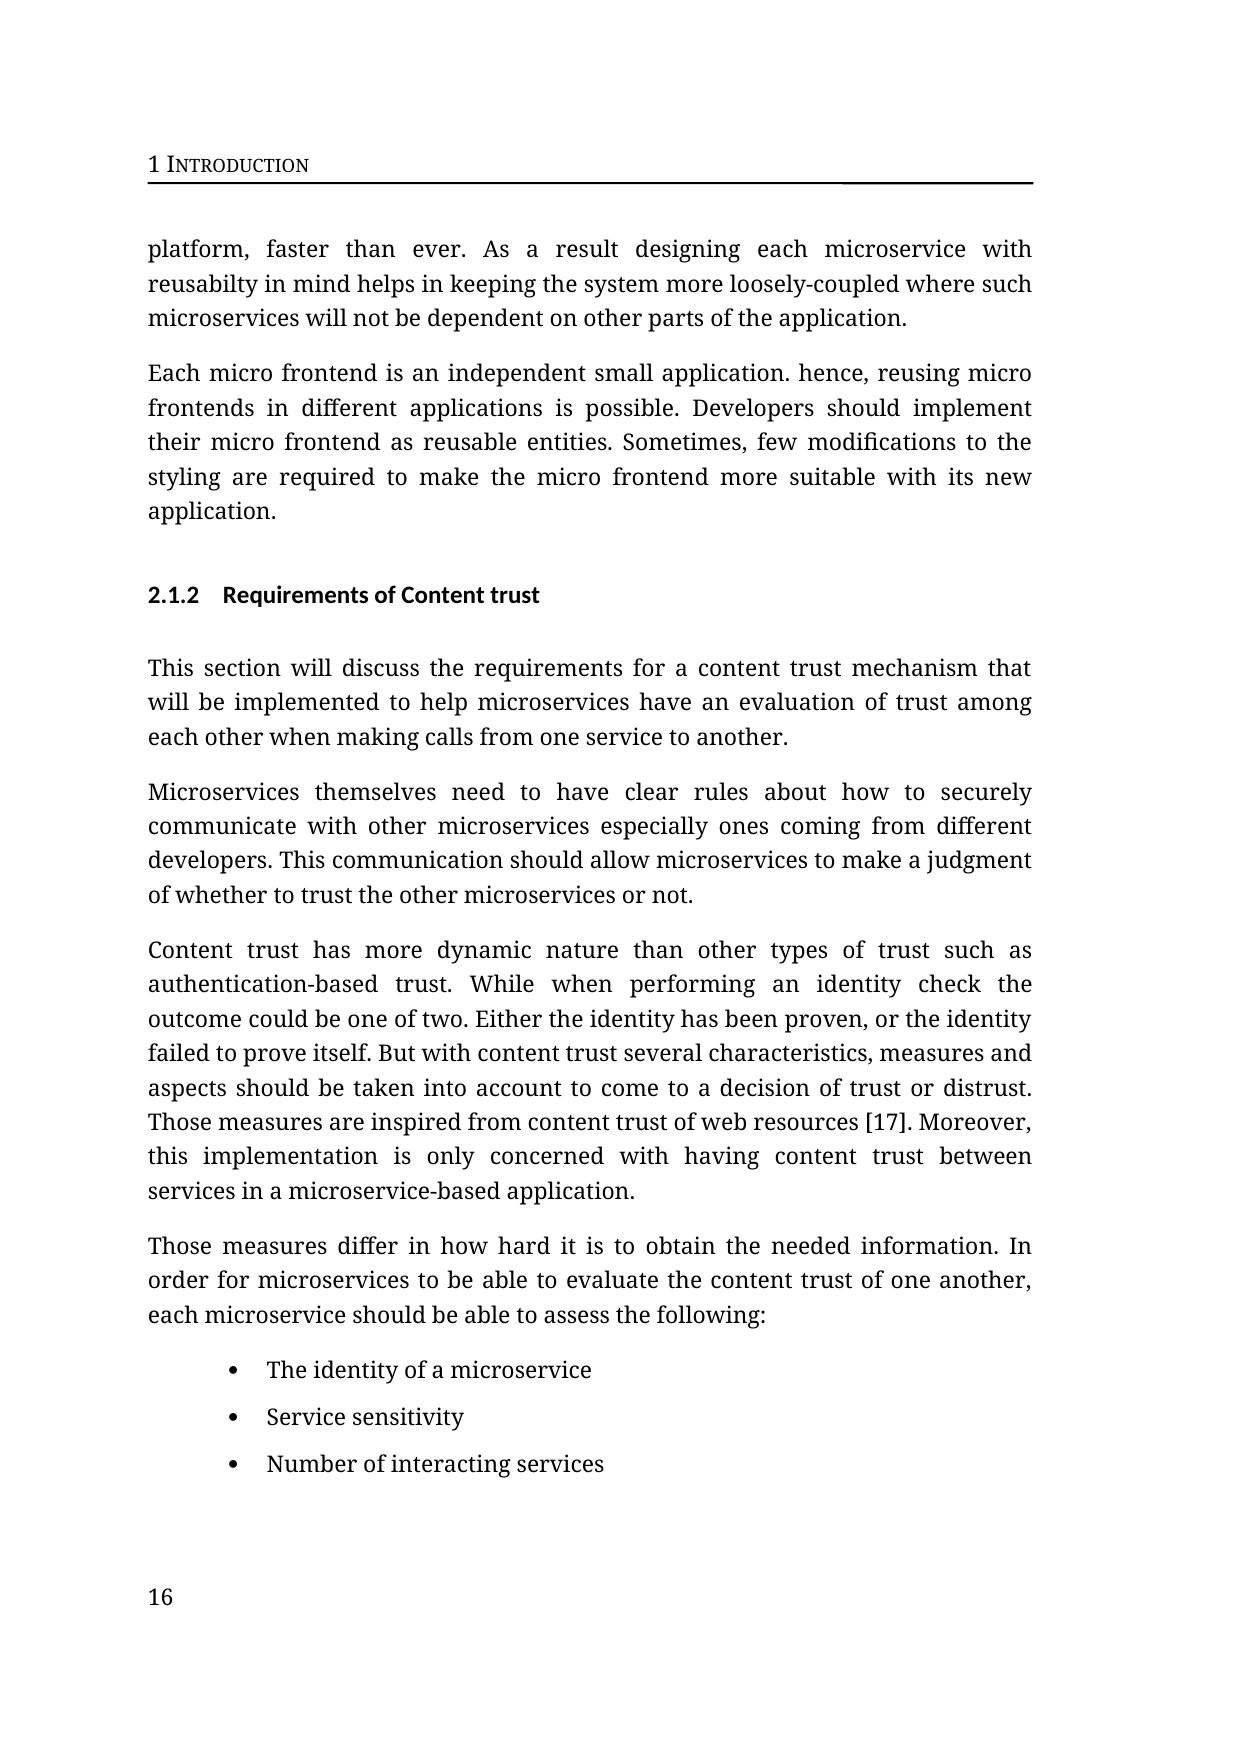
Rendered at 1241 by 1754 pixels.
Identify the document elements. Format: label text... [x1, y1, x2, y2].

text Content trust has more dynamic nature than other types of trust such as authentication-based trust. While when performing an identity check the outcome could be one of two. Either the identity has been proven, or the identity failed to prove itself. But with content trust several characteristics, measures and aspects should be taken into account to come to a decision of trust or distrust. Those measures are inspired from content trust of web resources [17]. Moreover, this implementation is only concerned with having content trust between services in a microservice-based application. [148, 934, 1033, 1206]
list Service sensitivity [229, 1401, 1033, 1432]
text Microservices themselves need to have clear rules about how to securely communicate with other microservices especially ones coming from different developers. This communication should allow microservices to make a judgment of whether to trust the other microservices or not. [148, 776, 1033, 910]
subtitle Requirements of Content trust [148, 579, 1033, 610]
text Each micro frontend is an independent small application. hence, reusing micro frontends in different applications is possible. Developers should implement their micro frontend as reusable entities. Sometimes, few modifications to the styling are required to make the micro frontend more suitable with its new application. [148, 357, 1033, 526]
text Those measures differ in how hard it is to obtain the needed information. In order for microservices to be able to evaluate the content trust of one another, each microservice should be able to assess the following: [148, 1230, 1033, 1330]
list The identity of a microservice [229, 1354, 1033, 1385]
list Number of interacting services [229, 1447, 1033, 1479]
text This section will discuss the requirements for a content trust mechanism that will be implemented to help microservices have an evaluation of trust among each other when making calls from one service to another. [148, 652, 1033, 752]
